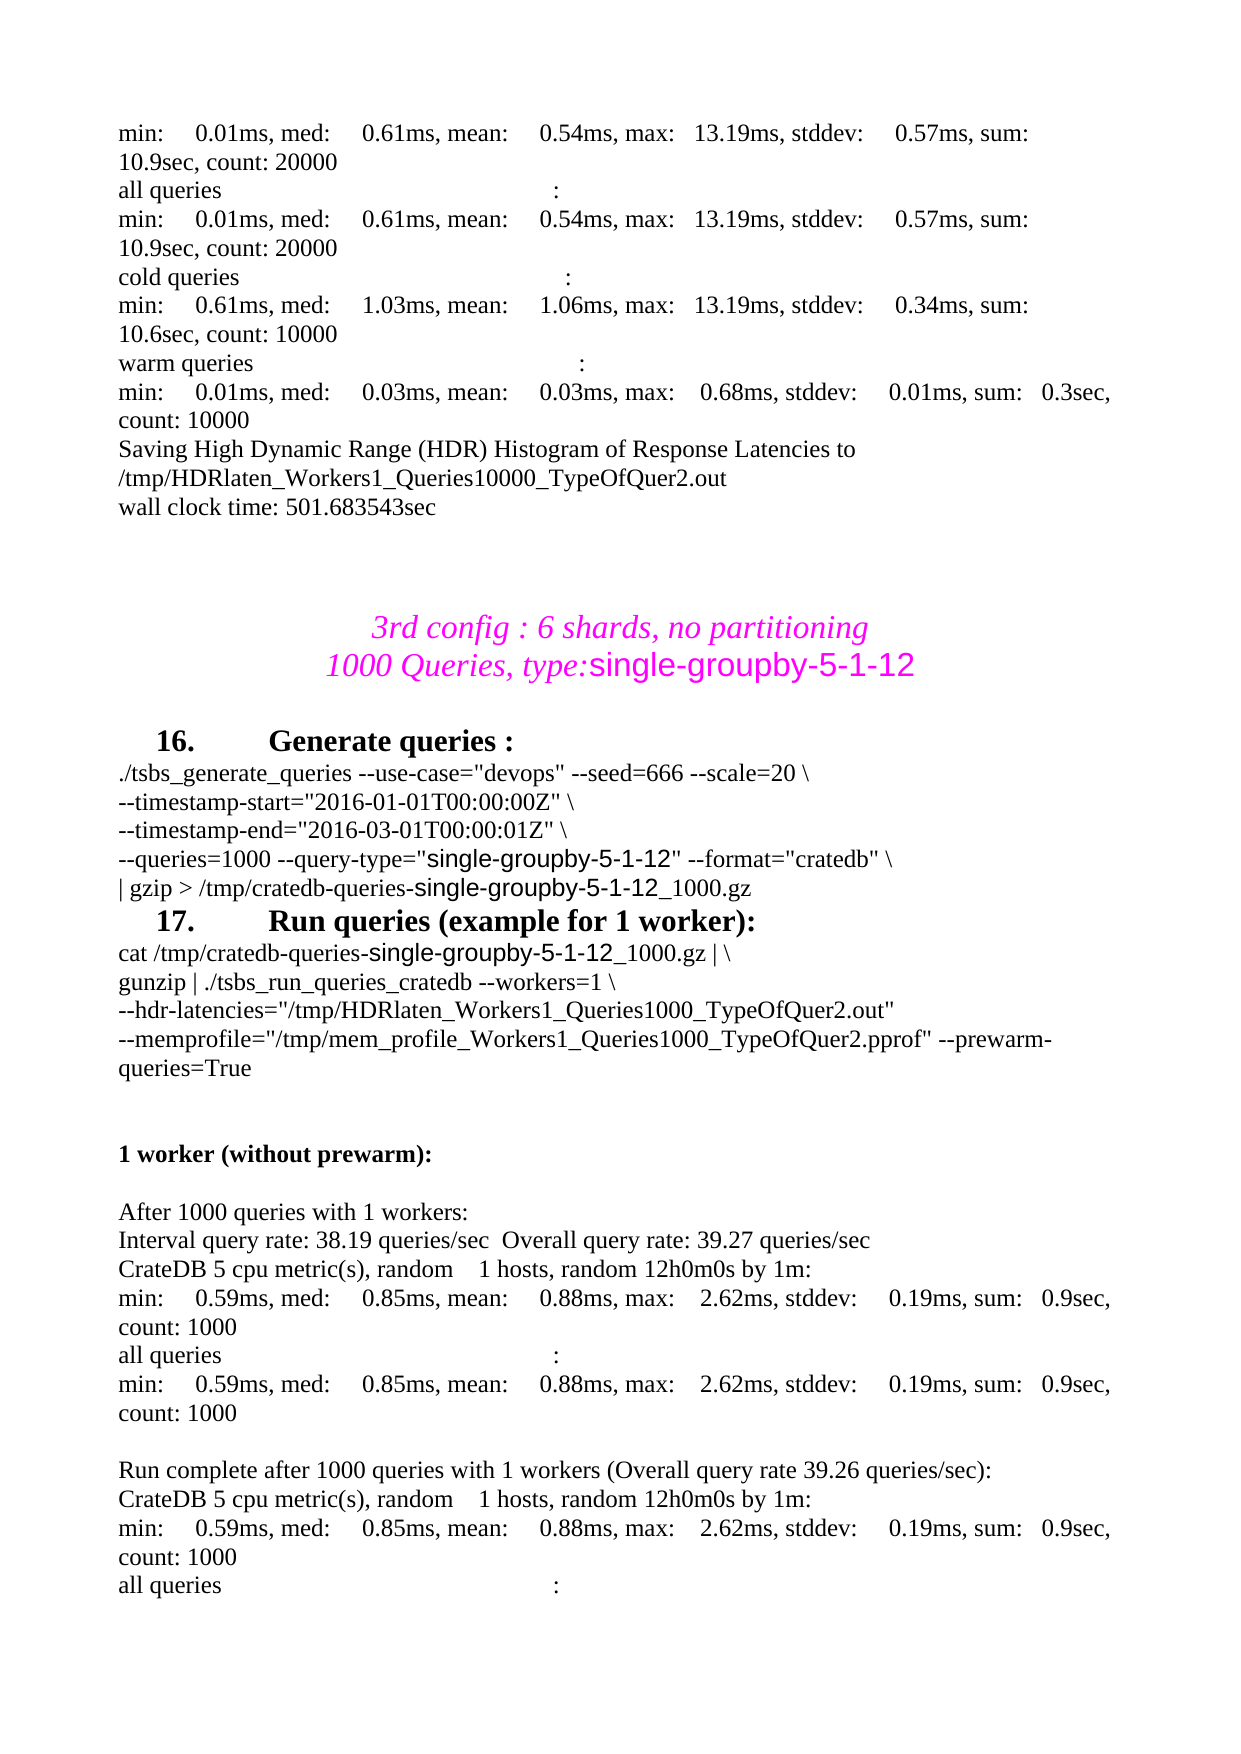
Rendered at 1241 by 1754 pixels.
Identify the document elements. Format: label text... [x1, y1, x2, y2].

list Generate queries : [156, 722, 1122, 758]
text min: 0.59ms, med: 0.85ms, mean: 0.88ms, max: 2.62ms, stddev: 0.19ms, sum: 0.9sec, count: 1000 [118, 1369, 1122, 1427]
text 3rd config : 6 shards, no partitioning [118, 607, 1122, 645]
text CrateDB 5 cpu metric(s), random 1 hosts, random 12h0m0s by 1m: [118, 1254, 1122, 1283]
text min: 0.01ms, med: 0.61ms, mean: 0.54ms, max: 13.19ms, stddev: 0.57ms, sum: 10.9sec, count: 20000 [118, 204, 1122, 262]
text 1 worker (without prewarm): [118, 1139, 1122, 1168]
text --timestamp-end="2016-03-01T00:00:01Z" \ [118, 816, 1122, 844]
text cold queries : [118, 262, 1122, 291]
text cat /tmp/cratedb-queries-single-groupby-5-1-12_1000.gz | \ [118, 938, 1122, 967]
text --queries=1000 --query-type="single-groupby-5-1-12" --format="cratedb" \ [118, 844, 1122, 873]
text Interval query rate: 38.19 queries/sec Overall query rate: 39.27 queries/sec [118, 1226, 1122, 1254]
text warm queries : [118, 348, 1122, 377]
text 1000 Queries, type:single-groupby-5-1-12 [118, 645, 1122, 684]
text Run complete after 1000 queries with 1 workers (Overall query rate 39.26 queries/sec): [118, 1456, 1122, 1484]
text min: 0.01ms, med: 0.61ms, mean: 0.54ms, max: 13.19ms, stddev: 0.57ms, sum: 10.9sec, count: 20000 [118, 118, 1122, 176]
list Run queries (example for 1 worker): [156, 902, 1122, 938]
text --timestamp-start="2016-01-01T00:00:00Z" \ [118, 787, 1122, 816]
text ./tsbs_generate_queries --use-case="devops" --seed=666 --scale=20 \ [118, 758, 1122, 787]
text After 1000 queries with 1 workers: [118, 1197, 1122, 1226]
text all queries : [118, 1341, 1122, 1369]
text CrateDB 5 cpu metric(s), random 1 hosts, random 12h0m0s by 1m: [118, 1484, 1122, 1513]
text Saving High Dynamic Range (HDR) Histogram of Response Latencies to /tmp/HDRlaten_Workers1_Queries10000_TypeOfQuer2.out [118, 434, 1122, 492]
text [118, 1513, 1122, 1571]
text min: 0.59ms, med: 0.85ms, mean: 0.88ms, max: 2.62ms, stddev: 0.19ms, sum: 0.9sec, count: 1000 [118, 1283, 1122, 1341]
text min: 0.01ms, med: 0.03ms, mean: 0.03ms, max: 0.68ms, stddev: 0.01ms, sum: 0.3sec, count: 10000 [118, 377, 1122, 434]
text | gzip > /tmp/cratedb-queries-single-groupby-5-1-12_1000.gz [118, 873, 1122, 902]
text min: 0.61ms, med: 1.03ms, mean: 1.06ms, max: 13.19ms, stddev: 0.34ms, sum: 10.6sec, count: 10000 [118, 291, 1122, 348]
text --hdr-latencies="/tmp/HDRlaten_Workers1_Queries1000_TypeOfQuer2.out" --memprofile="/tmp/mem_profile_Workers1_Queries1000_TypeOfQuer2.pprof" --prewarm-queries=True [118, 996, 1122, 1082]
text all queries : [118, 1571, 1122, 1599]
text gunzip | ./tsbs_run_queries_cratedb --workers=1 \ [118, 967, 1122, 996]
text wall clock time: 501.683543sec [118, 492, 1122, 521]
text all queries : [118, 176, 1122, 204]
